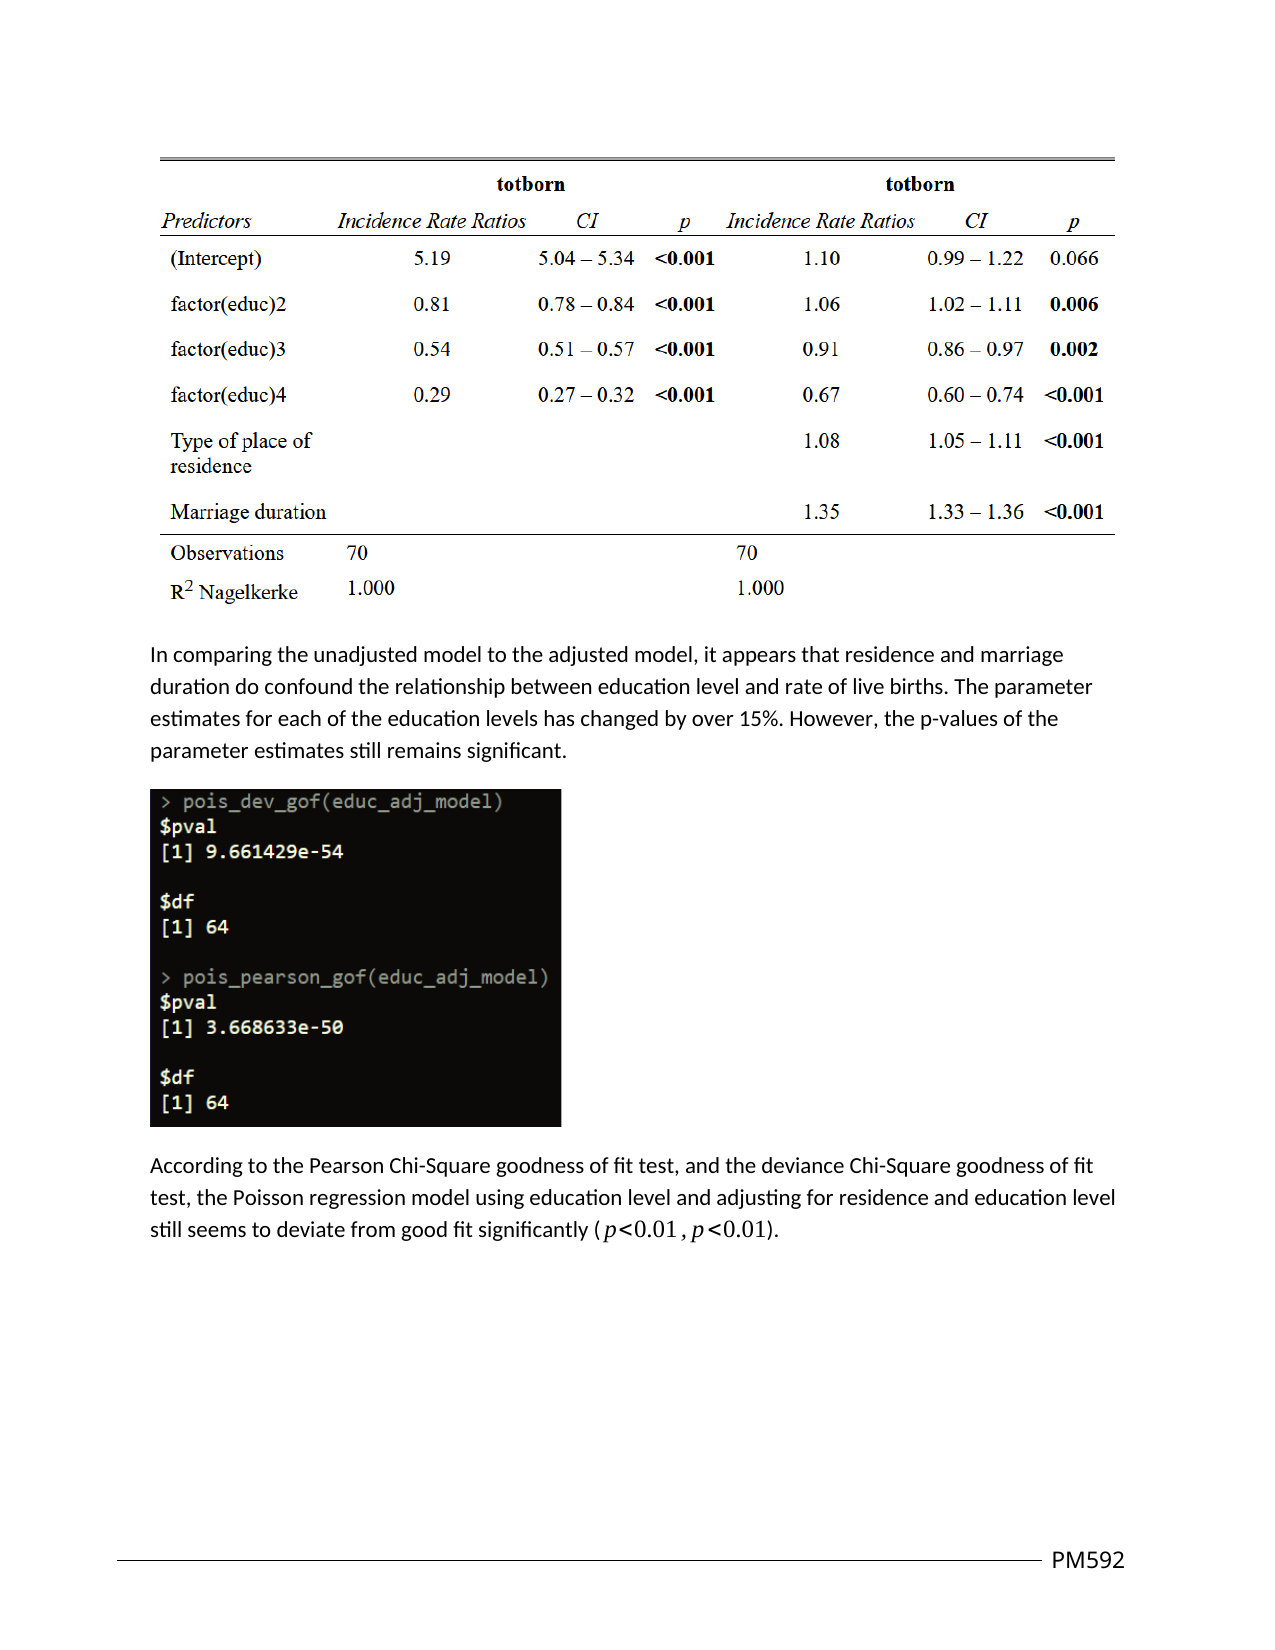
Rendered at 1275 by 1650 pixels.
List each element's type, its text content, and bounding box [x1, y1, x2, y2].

picture [150, 789, 562, 1127]
text According to the Pearson Chi-Square goodness of fit test, and the deviance Chi-Square goodness of fit test, the Poisson regression model using education level and adjusting for residence and education level still seems to deviate from good fit significantly (). [150, 1151, 1125, 1243]
picture [150, 150, 1125, 616]
text In comparing the unadjusted model to the adjusted model, it appears that residence and marriage duration do confound the relationship between education level and rate of live births. The parameter estimates for each of the education levels has changed by over 15%. However, the p-values of the parameter estimates still remains significant. [150, 640, 1125, 765]
